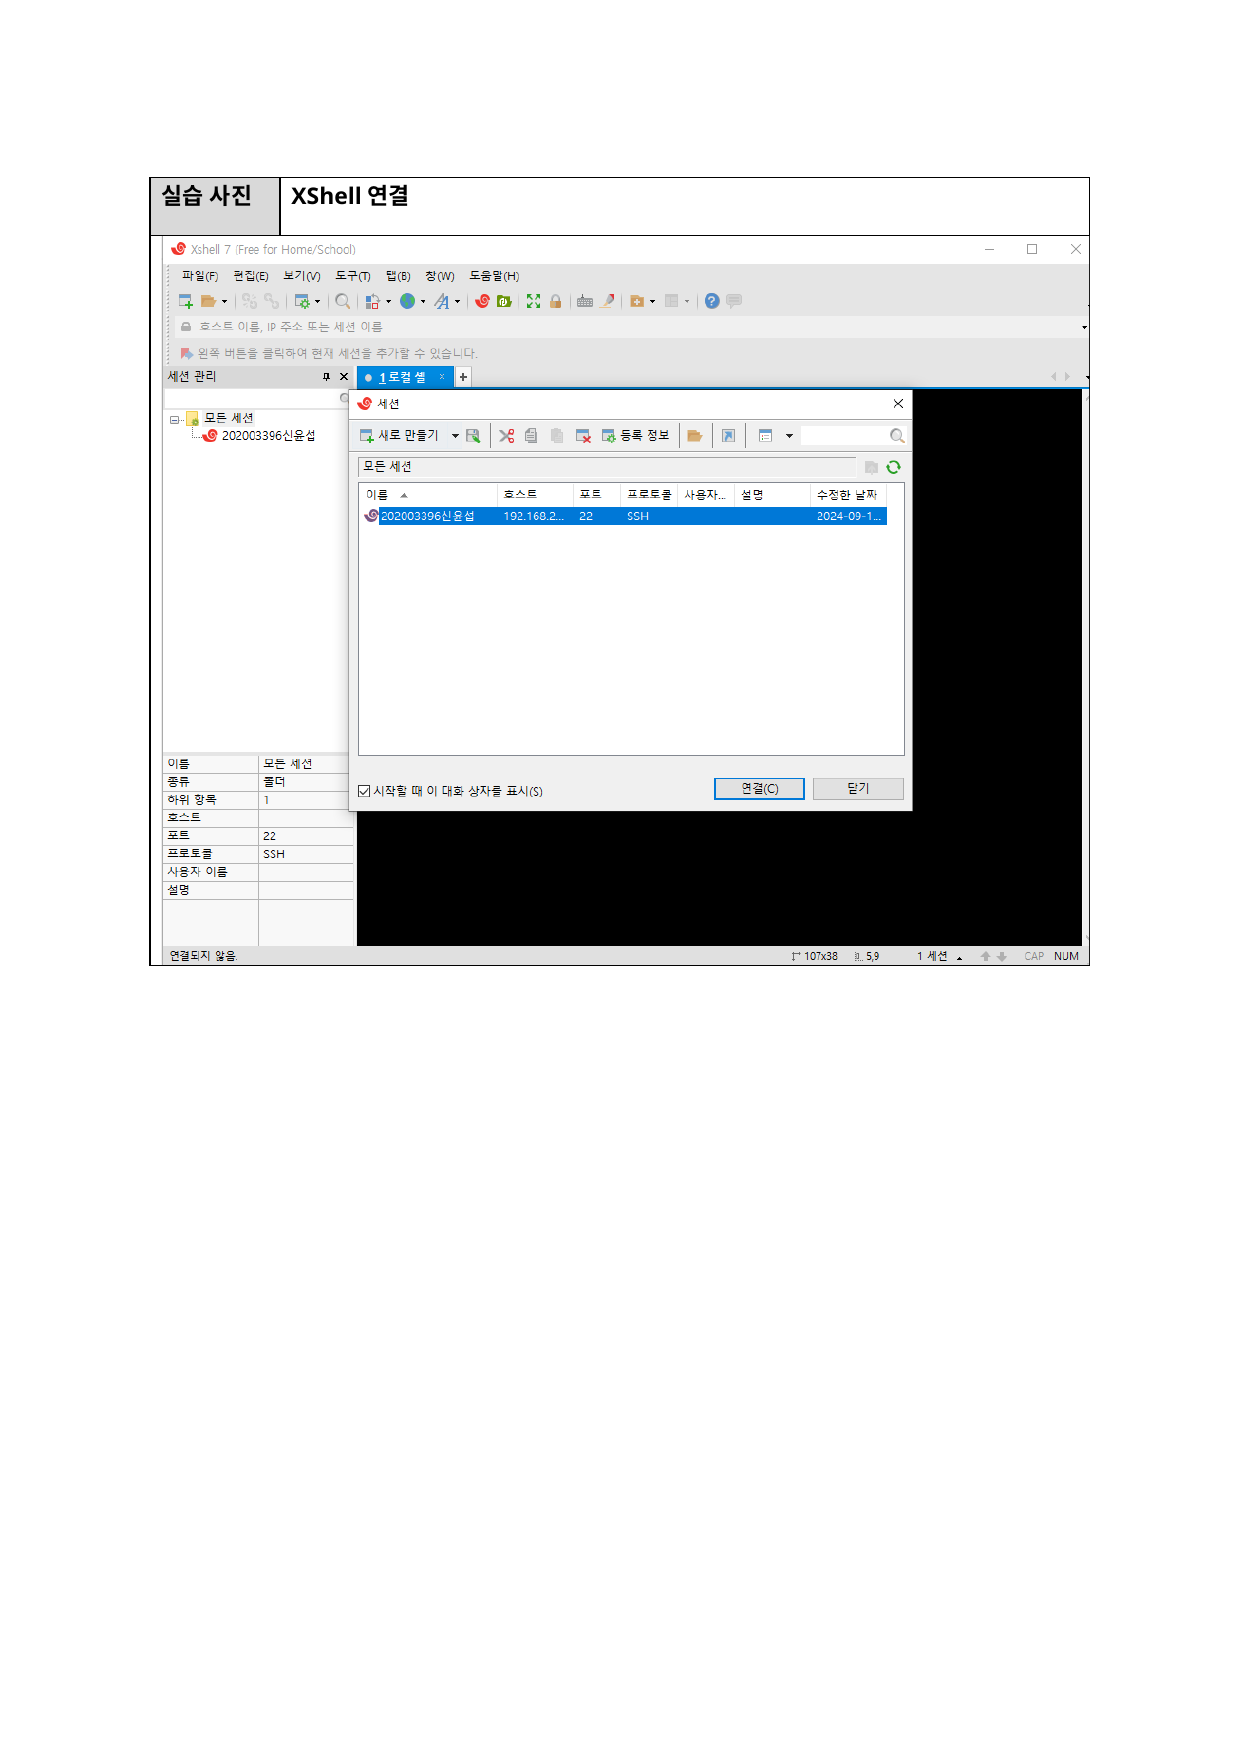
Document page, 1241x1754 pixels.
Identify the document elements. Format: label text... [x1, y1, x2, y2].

table_header 실습 사진 [151, 178, 279, 235]
picture [161, 236, 1090, 965]
table_cell [151, 236, 161, 964]
table_header XShell 연결 [281, 178, 1089, 235]
